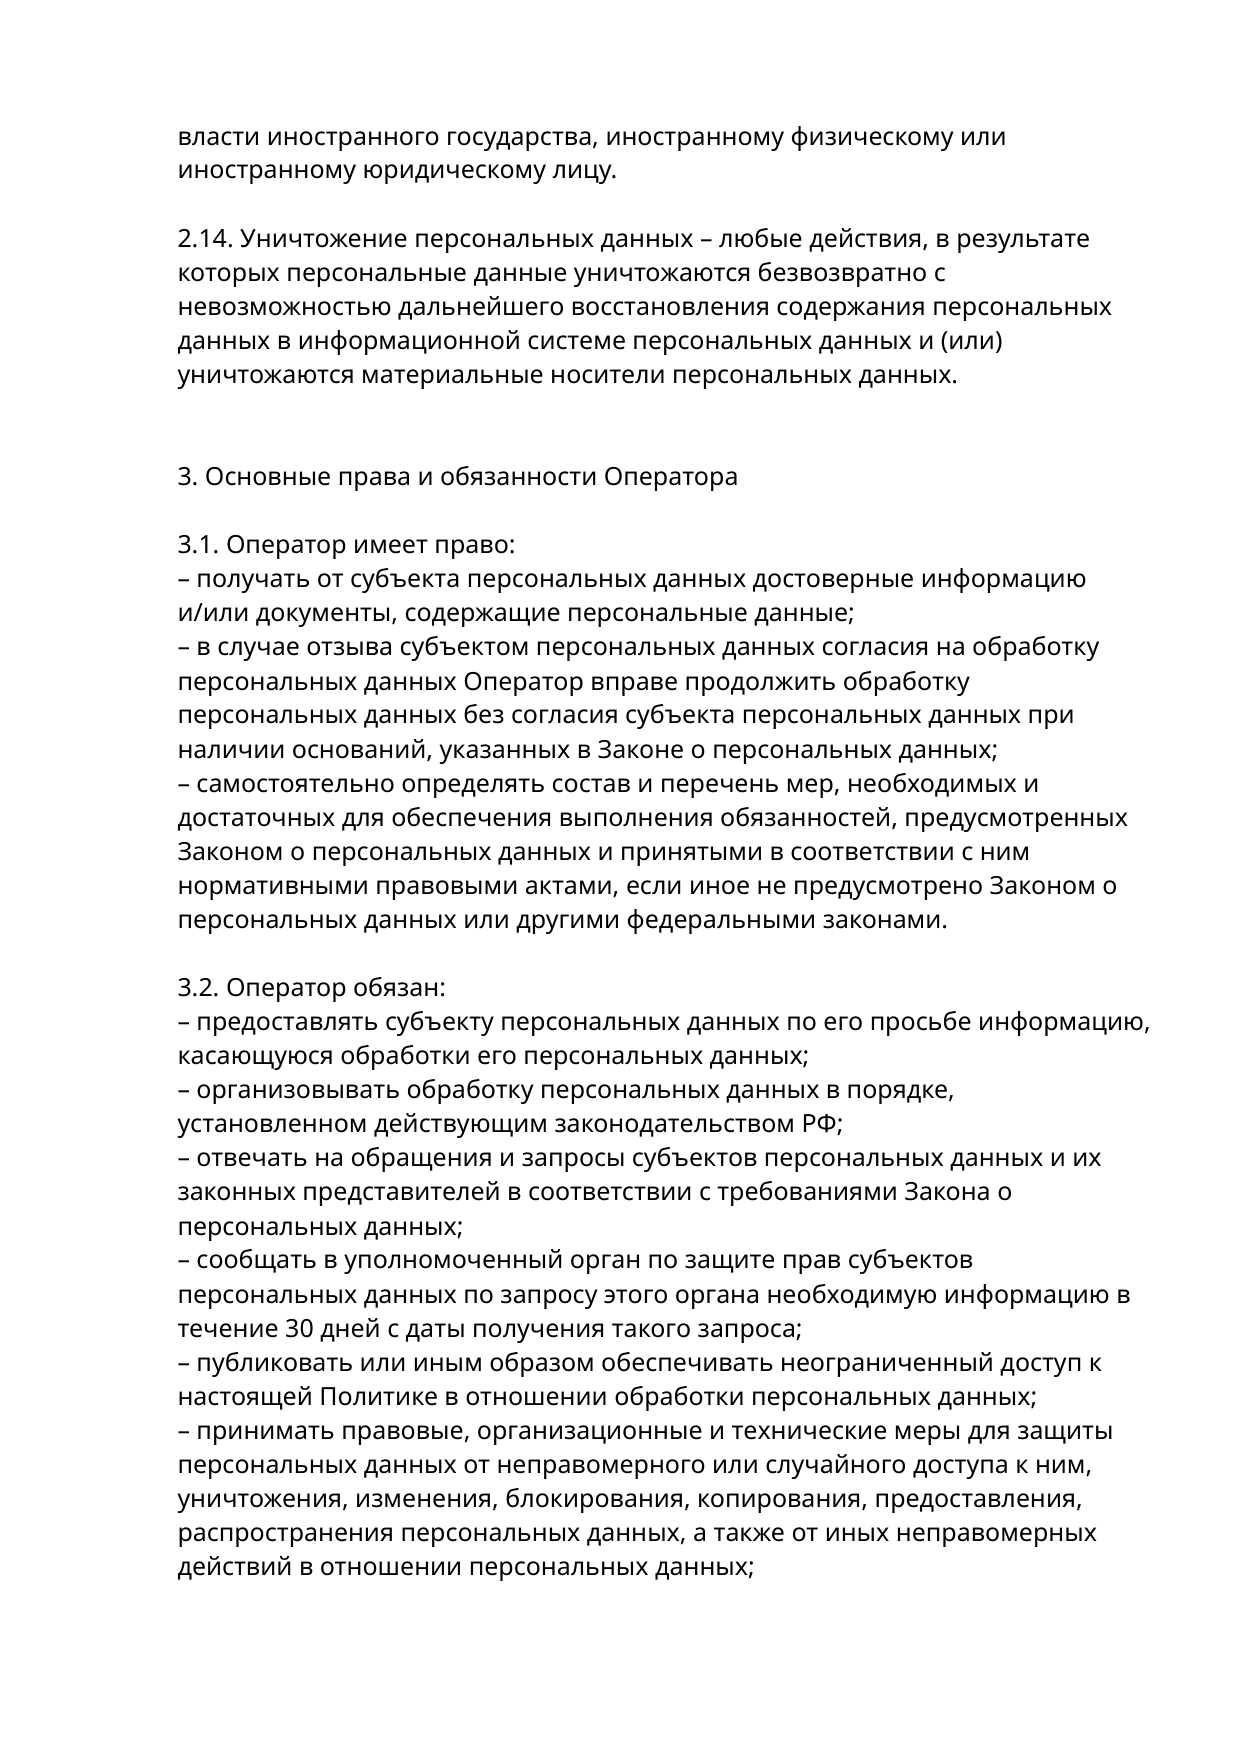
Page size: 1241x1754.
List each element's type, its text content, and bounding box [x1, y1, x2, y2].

text 3.2. Оператор обязан: [177, 970, 1152, 1004]
text 2.14. Уничтожение персональных данных – любые действия, в результате которых персональные данные уничтожаются безвозвратно с невозможностью дальнейшего восстановления содержания персональных данных в информационной системе персональных данных и (или) уничтожаются материальные носители персональных данных. [177, 220, 1152, 391]
text – в случае отзыва субъектом персональных данных согласия на обработку персональных данных Оператор вправе продолжить обработку персональных данных без согласия субъекта персональных данных при наличии оснований, указанных в Законе о персональных данных; [177, 629, 1152, 765]
text – сообщать в уполномоченный орган по защите прав субъектов персональных данных по запросу этого органа необходимую информацию в течение 30 дней с даты получения такого запроса; [177, 1242, 1152, 1344]
text – самостоятельно определять состав и перечень мер, необходимых и достаточных для обеспечения выполнения обязанностей, предусмотренных Законом о персональных данных и принятыми в соответствии с ним нормативными правовыми актами, если иное не предусмотрено Законом о персональных данных или другими федеральными законами. [177, 765, 1152, 936]
text – публиковать или иным образом обеспечивать неограниченный доступ к настоящей Политике в отношении обработки персональных данных; [177, 1344, 1152, 1412]
text – принимать правовые, организационные и технические меры для защиты персональных данных от неправомерного или случайного доступа к ним, уничтожения, изменения, блокирования, копирования, предоставления, распространения персональных данных, а также от иных неправомерных действий в отношении персональных данных; [177, 1412, 1152, 1583]
text – получать от субъекта персональных данных достоверные информацию и/или документы, содержащие персональные данные; [177, 561, 1152, 629]
text 3.1. Оператор имеет право: [177, 527, 1152, 561]
text – отвечать на обращения и запросы субъектов персональных данных и их законных представителей в соответствии с требованиями Закона о персональных данных; [177, 1140, 1152, 1242]
text – предоставлять субъекту персональных данных по его просьбе информацию, касающуюся обработки его персональных данных; [177, 1004, 1152, 1072]
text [177, 118, 1152, 186]
text – организовывать обработку персональных данных в порядке, установленном действующим законодательством РФ; [177, 1072, 1152, 1140]
text 3. Основные права и обязанности Оператора [177, 459, 1152, 493]
